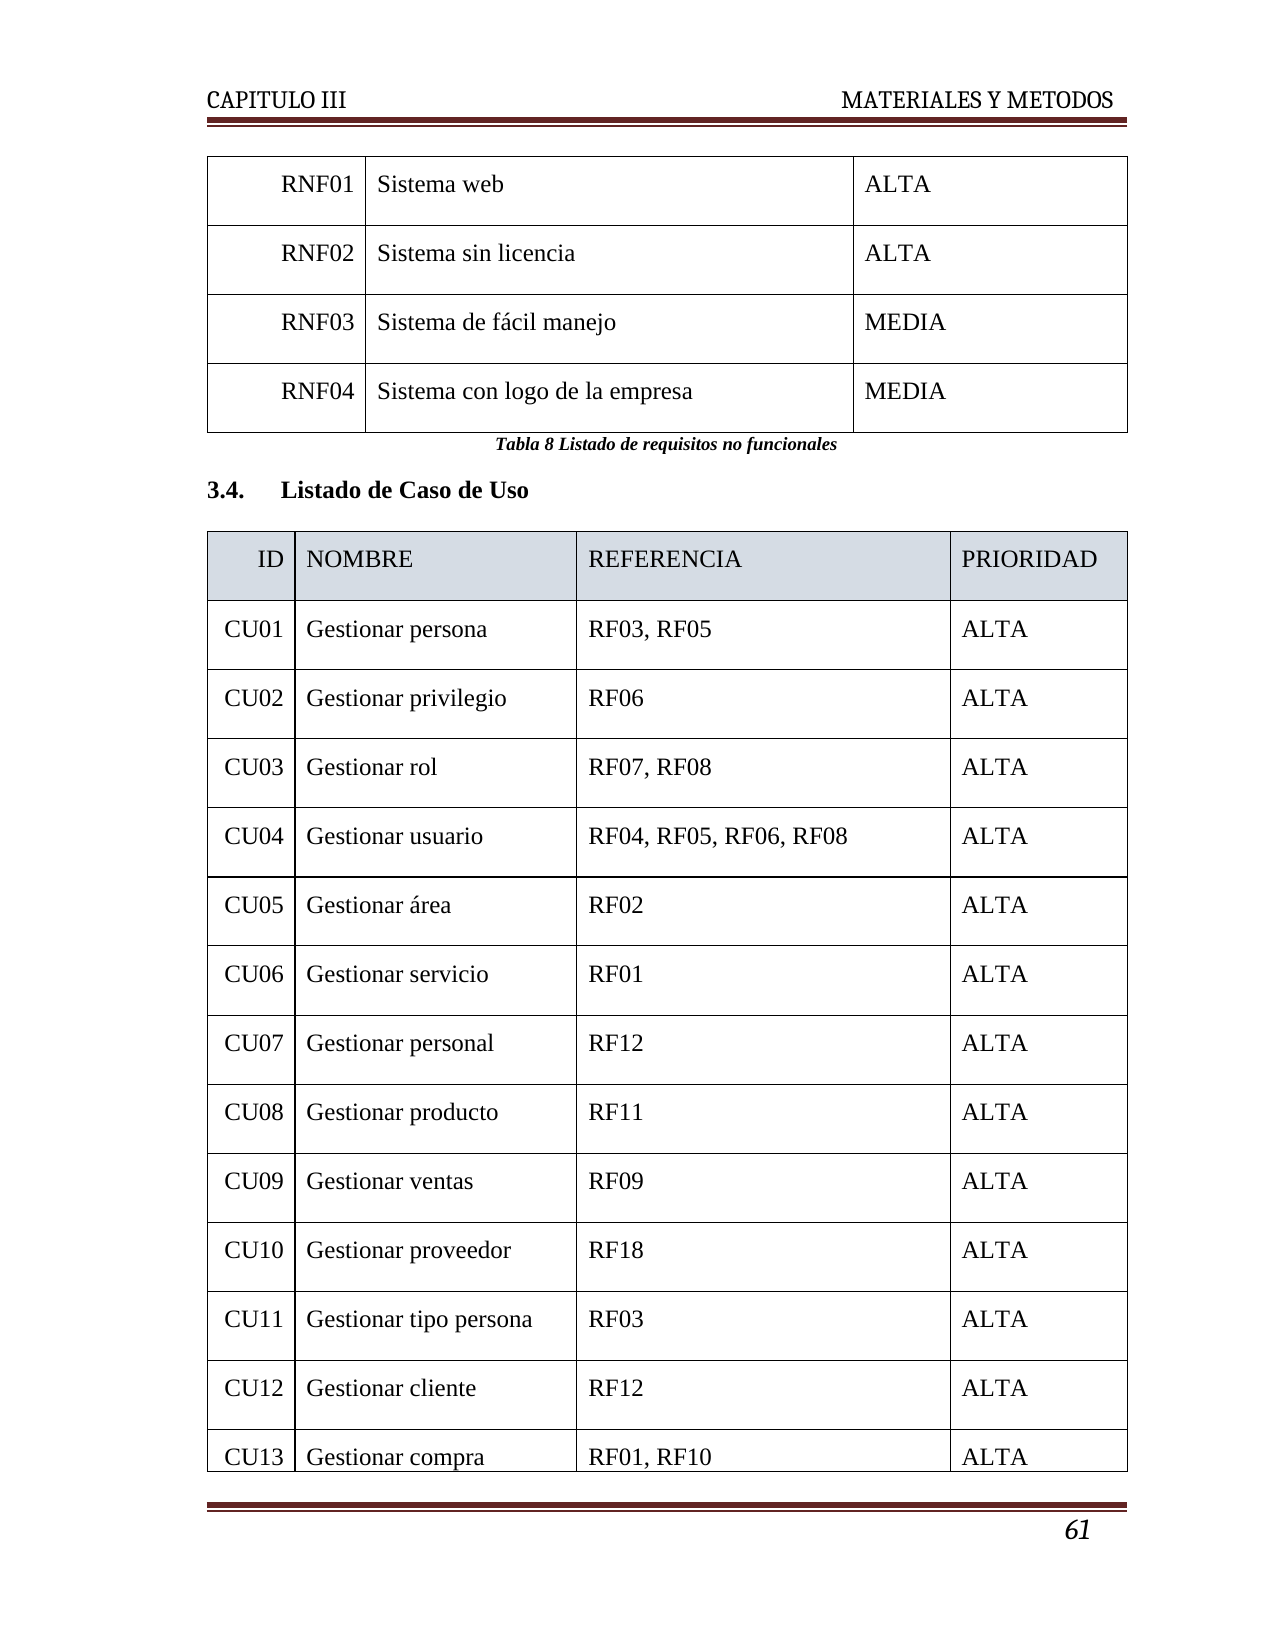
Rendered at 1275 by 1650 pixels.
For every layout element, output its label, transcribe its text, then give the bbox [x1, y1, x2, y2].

table_cell RNF01 [208, 157, 365, 225]
text Listado de Caso de Uso [207, 475, 1127, 504]
table_cell ALTA [951, 670, 1127, 738]
table_cell CU13 [208, 1430, 294, 1471]
table_cell Gestionar personal [296, 1016, 576, 1083]
table_cell Gestionar producto [296, 1085, 576, 1153]
table_cell CU11 [208, 1292, 294, 1360]
table_header ID [208, 532, 294, 600]
table_cell ALTA [951, 1085, 1127, 1153]
table_cell Gestionar usuario [296, 808, 576, 876]
table_cell CU05 [208, 878, 294, 945]
table_cell RNF04 [208, 364, 365, 432]
table_cell RF07, RF08 [577, 739, 950, 807]
table_cell ALTA [951, 601, 1127, 669]
table_cell Gestionar compra [296, 1430, 576, 1471]
table_cell CU08 [208, 1085, 294, 1153]
table_cell ALTA [854, 157, 1127, 225]
table_cell CU12 [208, 1361, 294, 1429]
table_cell ALTA [854, 226, 1127, 294]
table_cell ALTA [951, 1223, 1127, 1291]
table_cell RF01, RF10 [577, 1430, 950, 1471]
text Tabla 8 Listado de requisitos no funcionales [207, 433, 1127, 454]
table_cell Gestionar privilegio [296, 670, 576, 738]
table_cell CU10 [208, 1223, 294, 1291]
table_cell RF02 [577, 878, 950, 945]
table_cell RNF03 [208, 295, 365, 363]
table_cell MEDIA [854, 364, 1127, 432]
table_header PRIORIDAD [951, 532, 1127, 600]
table_cell ALTA [951, 739, 1127, 807]
table_header REFERENCIA [577, 532, 950, 600]
table_cell Gestionar ventas [296, 1154, 576, 1222]
table_cell Sistema sin licencia [366, 226, 853, 294]
table_cell CU07 [208, 1016, 294, 1083]
table_cell Gestionar proveedor [296, 1223, 576, 1291]
table_cell RF11 [577, 1085, 950, 1153]
table_cell ALTA [951, 1292, 1127, 1360]
table_cell Sistema de fácil manejo [366, 295, 853, 363]
table_cell RF12 [577, 1361, 950, 1429]
table_cell ALTA [951, 1430, 1127, 1471]
table_cell RF12 [577, 1016, 950, 1083]
table_cell CU06 [208, 946, 294, 1014]
table_cell Sistema web [366, 157, 853, 225]
table_cell Gestionar área [296, 878, 576, 945]
table_cell ALTA [951, 1361, 1127, 1429]
table_cell CU02 [208, 670, 294, 738]
table_cell RF01 [577, 946, 950, 1014]
table_cell Gestionar servicio [296, 946, 576, 1014]
table_cell RF03, RF05 [577, 601, 950, 669]
table_cell CU03 [208, 739, 294, 807]
table_cell Gestionar persona [296, 601, 576, 669]
table_cell CU01 [208, 601, 294, 669]
table_cell RF06 [577, 670, 950, 738]
table_cell RF09 [577, 1154, 950, 1222]
table_cell CU09 [208, 1154, 294, 1222]
table_cell RF04, RF05, RF06, RF08 [577, 808, 950, 876]
table_cell ALTA [951, 1154, 1127, 1222]
table_cell RNF02 [208, 226, 365, 294]
table_cell CU04 [208, 808, 294, 876]
table_cell Sistema con logo de la empresa [366, 364, 853, 432]
table_cell ALTA [951, 808, 1127, 876]
table_cell ALTA [951, 1016, 1127, 1083]
table_cell RF18 [577, 1223, 950, 1291]
table_cell ALTA [951, 946, 1127, 1014]
table_cell MEDIA [854, 295, 1127, 363]
table_cell Gestionar rol [296, 739, 576, 807]
table_cell RF03 [577, 1292, 950, 1360]
table_header NOMBRE [296, 532, 576, 600]
table_cell ALTA [951, 878, 1127, 945]
table_cell Gestionar cliente [296, 1361, 576, 1429]
table_cell Gestionar tipo persona [296, 1292, 576, 1360]
